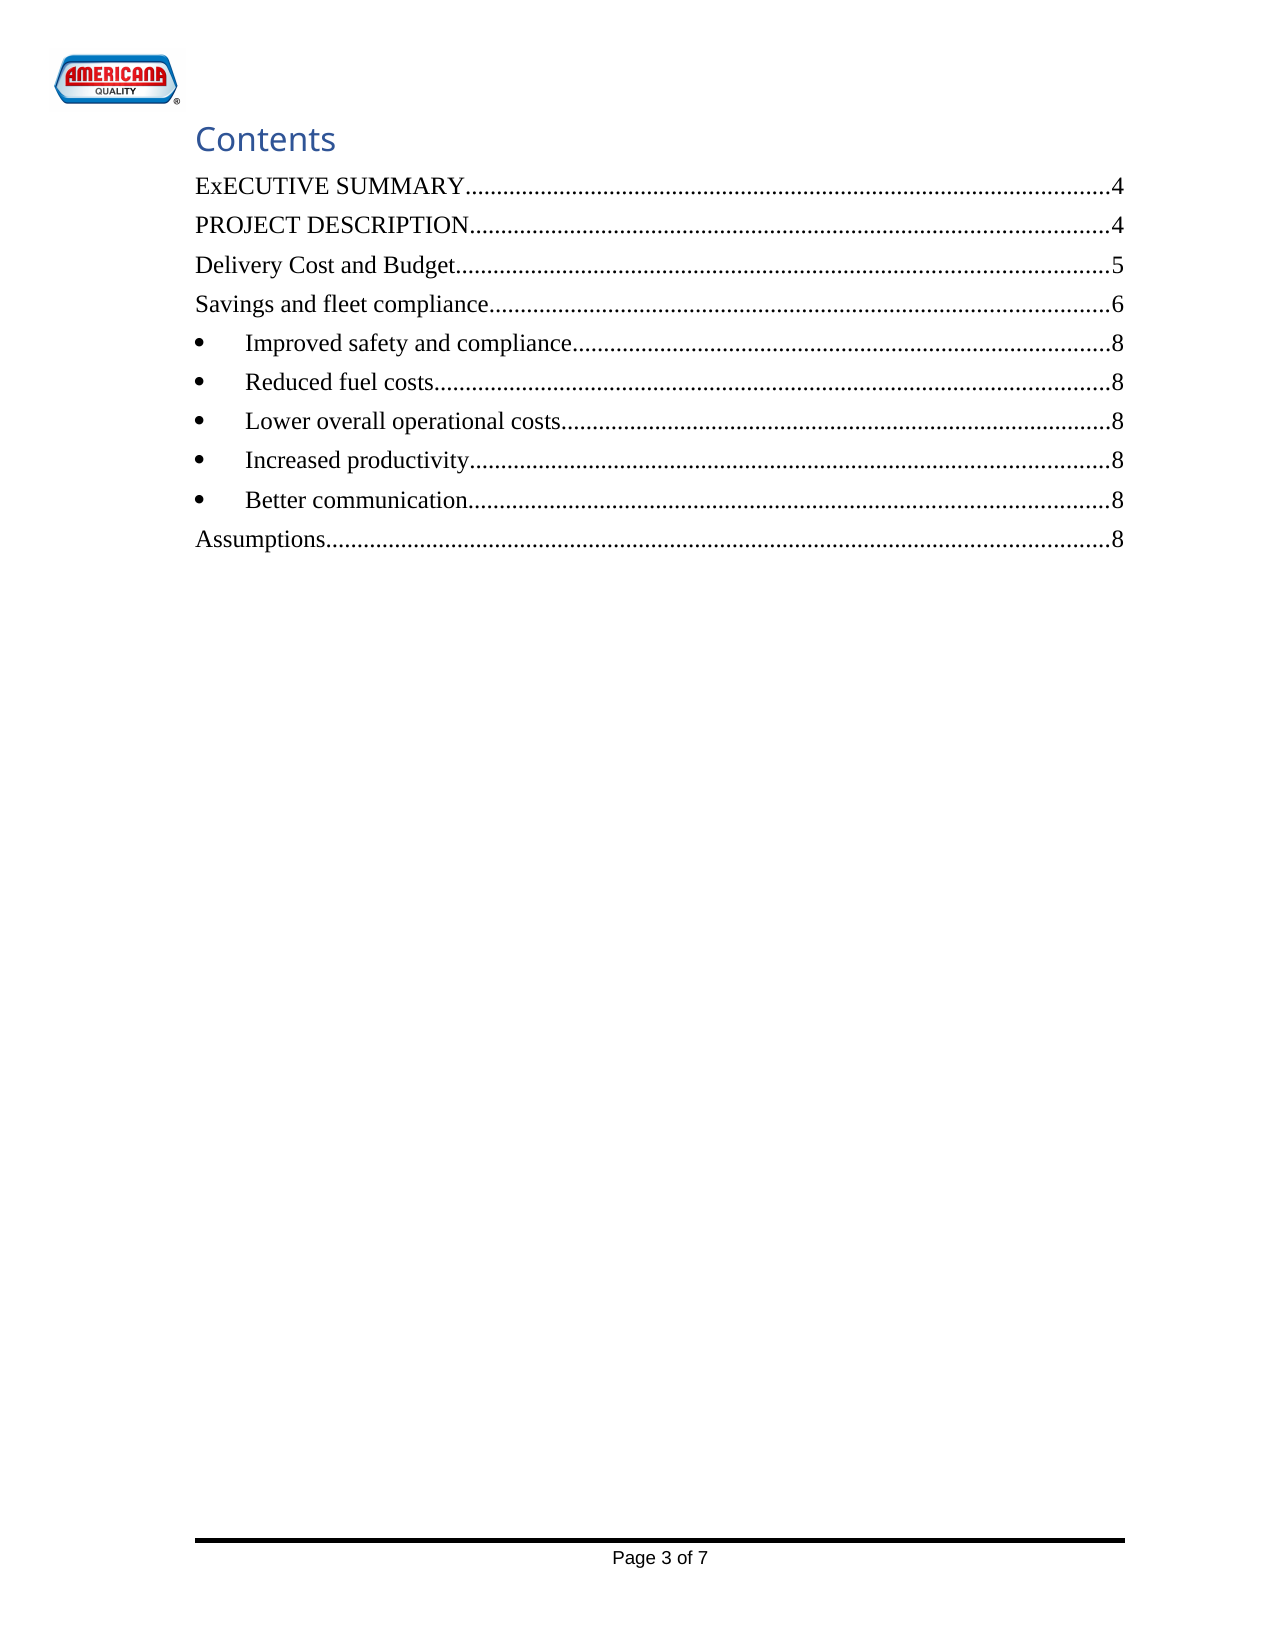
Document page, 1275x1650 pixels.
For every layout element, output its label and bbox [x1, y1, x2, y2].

picture [48, 48, 187, 112]
